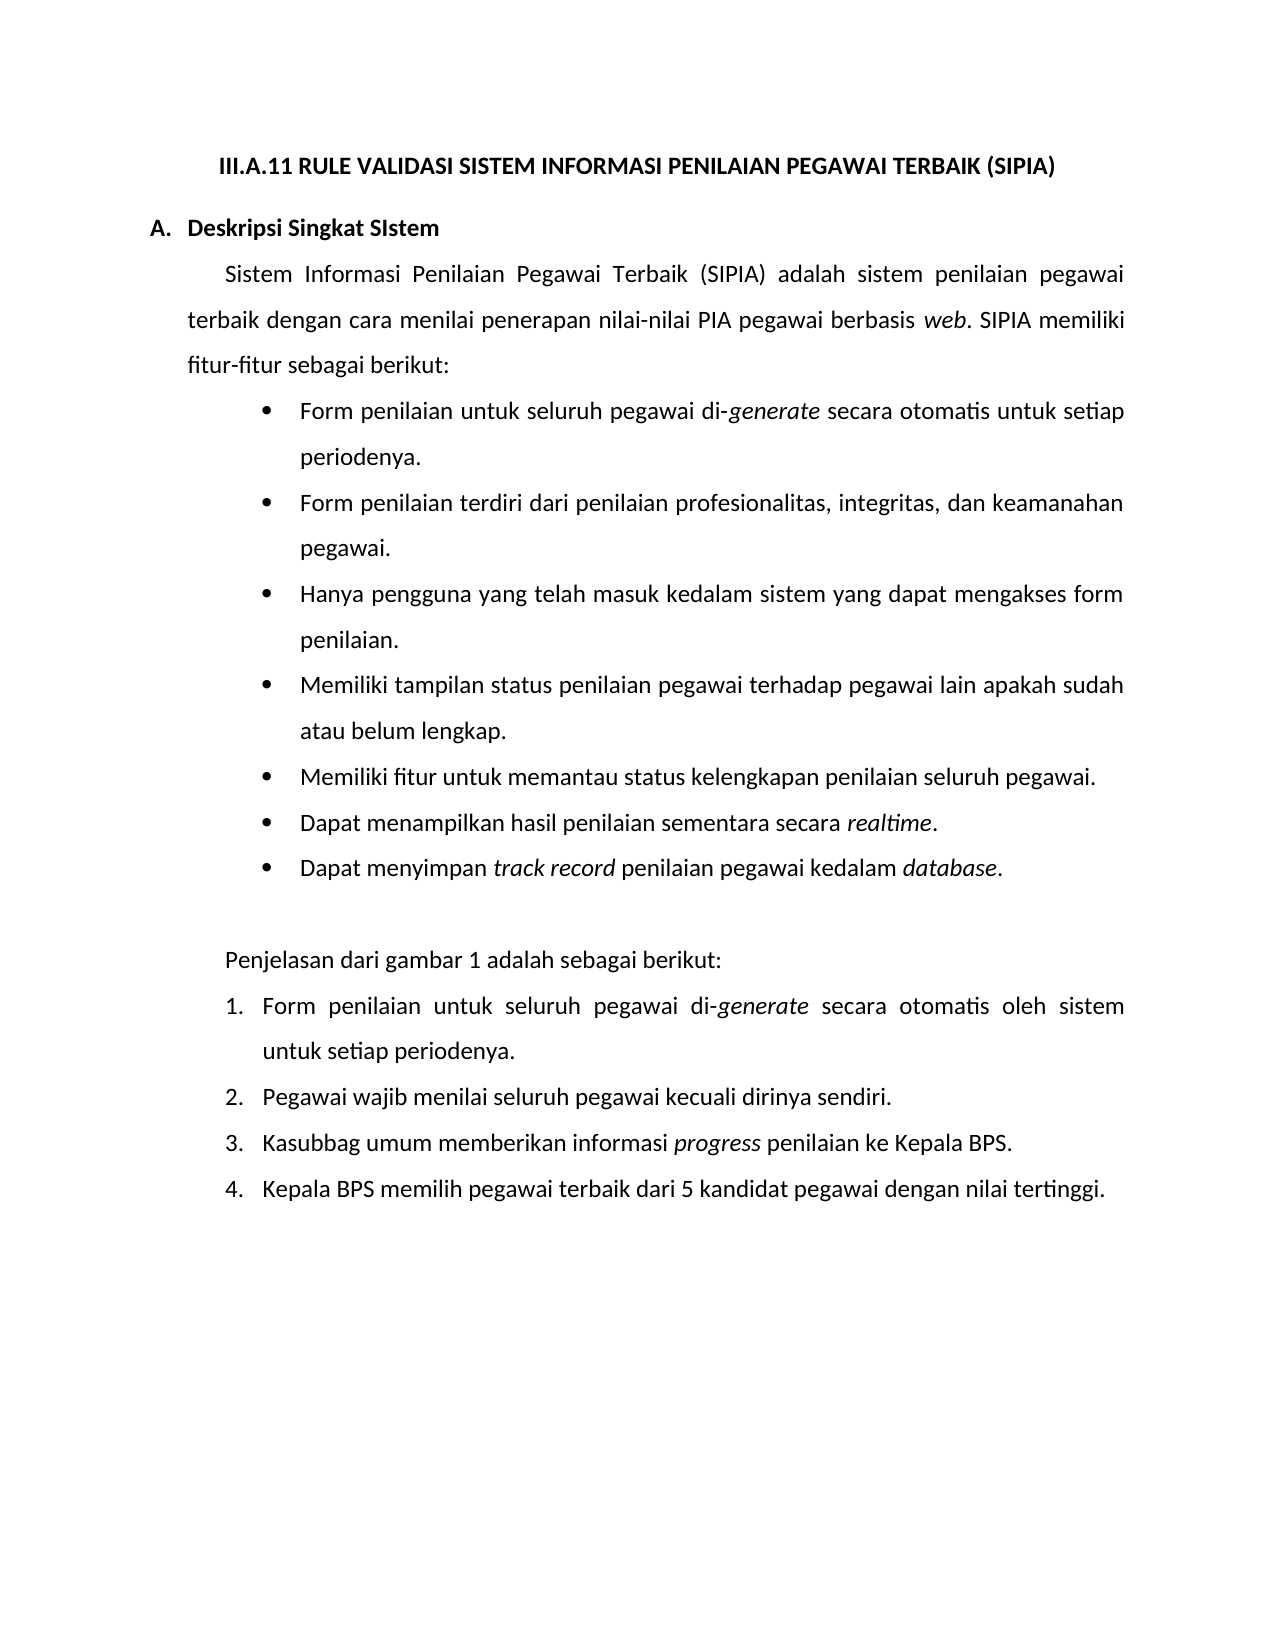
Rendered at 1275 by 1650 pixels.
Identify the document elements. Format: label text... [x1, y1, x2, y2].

list Sistem Informasi Penilaian Pegawai Terbaik (SIPIA) adalah sistem penilaian pegawai terbaik dengan cara menilai penerapan nilai-nilai PIA pegawai berbasis web. SIPIA memiliki fitur-fitur sebagai berikut: [187, 258, 1125, 380]
list Penjelasan dari gambar 1 adalah sebagai berikut: [225, 944, 1125, 974]
list Memiliki tampilan status penilaian pegawai terhadap pegawai lain apakah sudah atau belum lengkap. [262, 670, 1125, 746]
list Dapat menyimpan track record penilaian pegawai kedalam database. [262, 853, 1125, 883]
list Kasubbag umum memberikan informasi progress penilaian ke Kepala BPS. [225, 1127, 1125, 1157]
list Deskripsi Singkat SIstem [150, 212, 1125, 243]
list Form penilaian untuk seluruh pegawai di-generate secara otomatis untuk setiap periodenya. [262, 395, 1125, 472]
list Pegawai wajib menilai seluruh pegawai kecuali dirinya sendiri. [225, 1081, 1125, 1112]
list Form penilaian untuk seluruh pegawai di-generate secara otomatis oleh sistem untuk setiap periodenya. [225, 990, 1125, 1066]
list Form penilaian terdiri dari penilaian profesionalitas, integritas, dan keamanahan pegawai. [262, 487, 1125, 563]
list Kepala BPS memilih pegawai terbaik dari 5 kandidat pegawai dengan nilai tertinggi. [225, 1173, 1125, 1203]
list Dapat menampilkan hasil penilaian sementara secara realtime. [262, 807, 1125, 837]
list Memiliki fitur untuk memantau status kelengkapan penilaian seluruh pegawai. [262, 761, 1125, 792]
list Hanya pengguna yang telah masuk kedalam sistem yang dapat mengakses form penilaian. [262, 578, 1125, 654]
text III.A.11 RULE VALIDASI SISTEM INFORMASI PENILAIAN PEGAWAI TERBAIK (SIPIA) [150, 150, 1125, 181]
